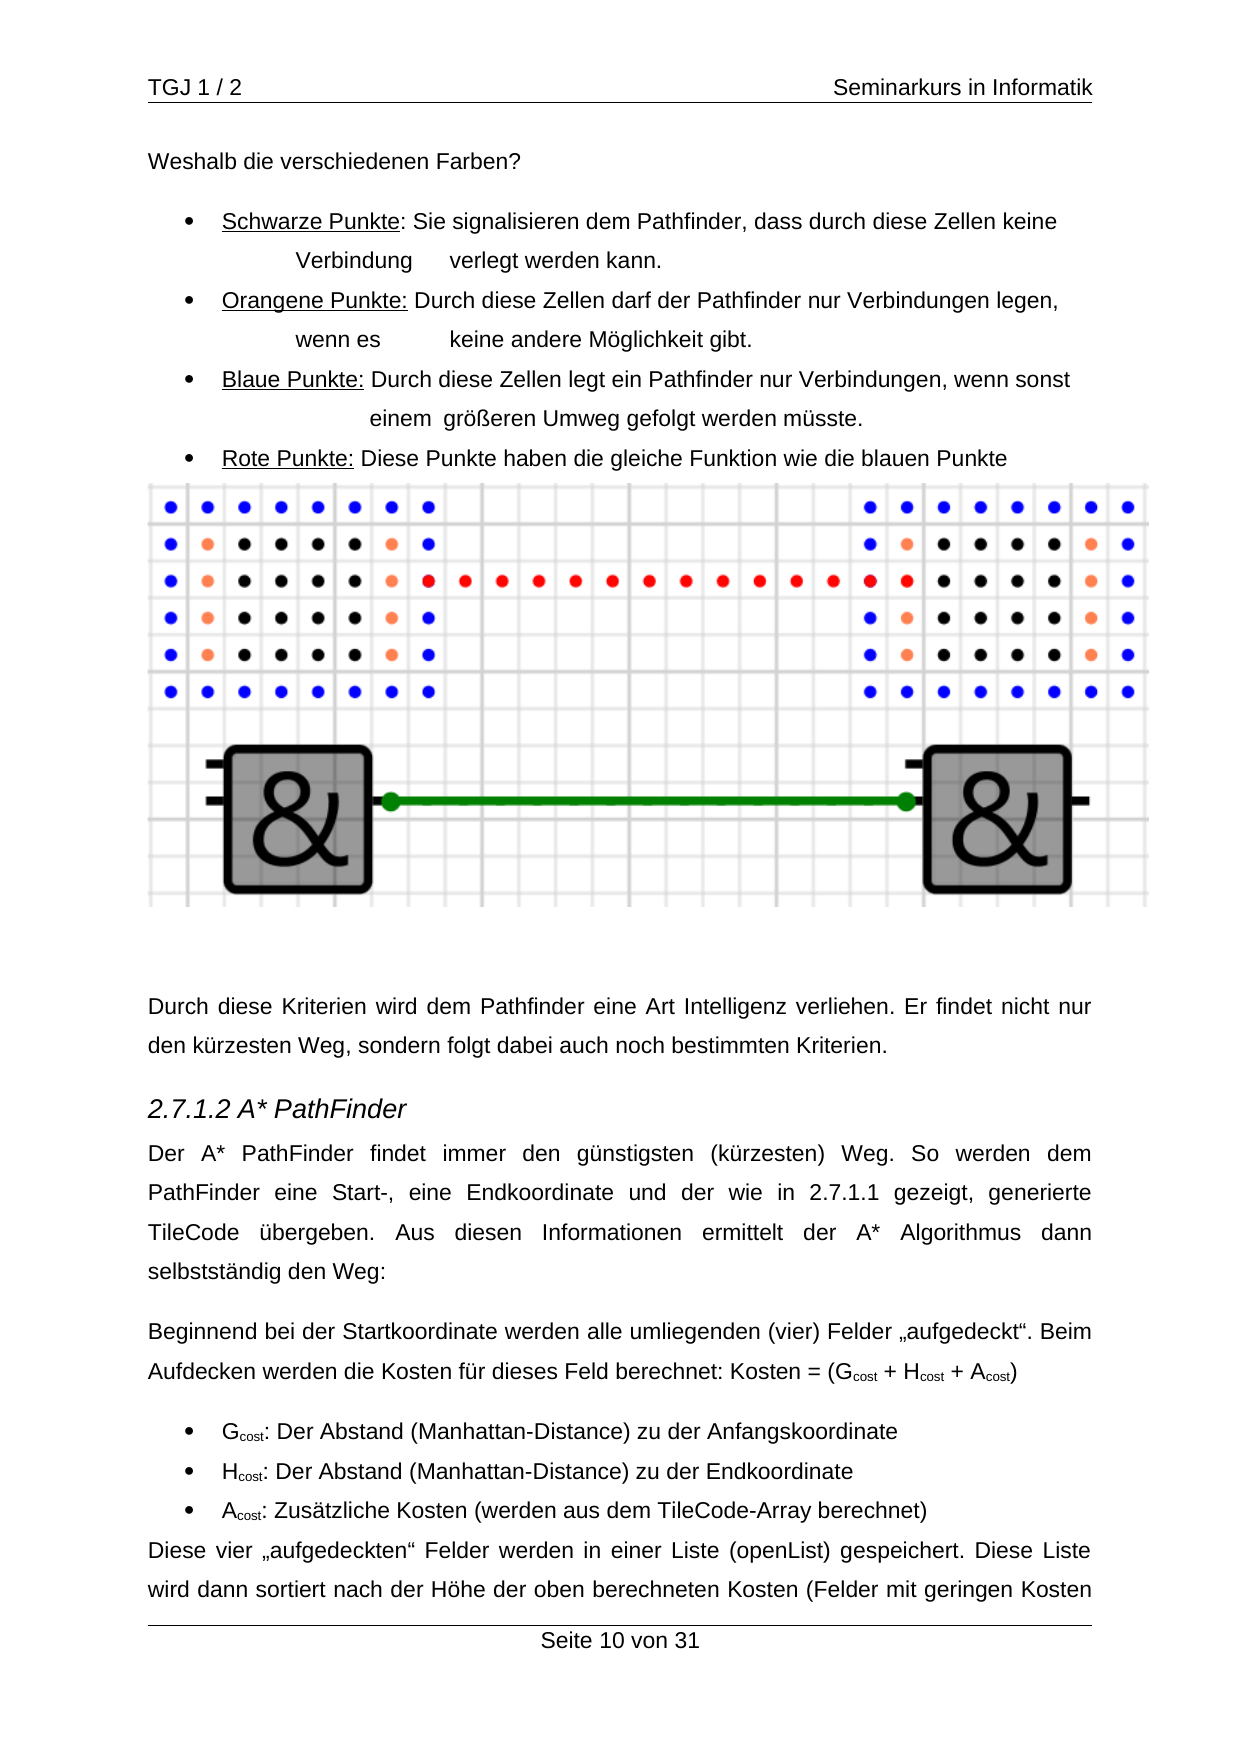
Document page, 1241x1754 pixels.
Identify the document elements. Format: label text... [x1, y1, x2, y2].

list Orangene Punkte: Durch diese Zellen darf der Pathfinder nur Verbindungen legen, wenn es keine andere Möglichkeit gibt. [148, 287, 1092, 353]
list Gcost: Der Abstand (Manhattan-Distance) zu der Anfangskoordinate [148, 1418, 1092, 1444]
text Beginnend bei der Startkoordinate werden alle umliegenden (vier) Felder „aufgedeckt“. Beim Aufdecken werden die Kosten für dieses Feld berechnet: Kosten = (Gcost + Hcost + Acost) [148, 1318, 1092, 1384]
list Blaue Punkte: Durch diese Zellen legt ein Pathfinder nur Verbindungen, wenn sonst einem größeren Umweg gefolgt werden müsste. [148, 366, 1092, 432]
list Rote Punkte: Diese Punkte haben die gleiche Funktion wie die blauen Punkte [148, 445, 1092, 471]
list Hcost: Der Abstand (Manhattan-Distance) zu der Endkoordinate [148, 1458, 1092, 1484]
text Durch diese Kriterien wird dem Pathfinder eine Art Intelligenz verliehen. Er findet nicht nur den kürzesten Weg, sondern folgt dabei auch noch bestimmten Kriterien. [148, 993, 1092, 1059]
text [148, 1537, 1092, 1602]
picture [147, 483, 1149, 907]
list Acost: Zusätzliche Kosten (werden aus dem TileCode-Array berechnet) [148, 1497, 1092, 1523]
text Weshalb die verschiedenen Farben? [148, 148, 1092, 174]
list Schwarze Punkte: Sie signalisieren dem Pathfinder, dass durch diese Zellen keine Verbindung verlegt werden kann. [148, 208, 1092, 274]
subtitle A* PathFinder [148, 1093, 1092, 1124]
text Der A* PathFinder findet immer den günstigsten (kürzesten) Weg. So werden dem PathFinder eine Start-, eine Endkoordinate und der wie in 2.7.1.1 gezeigt, generierte TileCode übergeben. Aus diesen Informationen ermittelt der A* Algorithmus dann selbstständig den Weg: [148, 1139, 1092, 1284]
